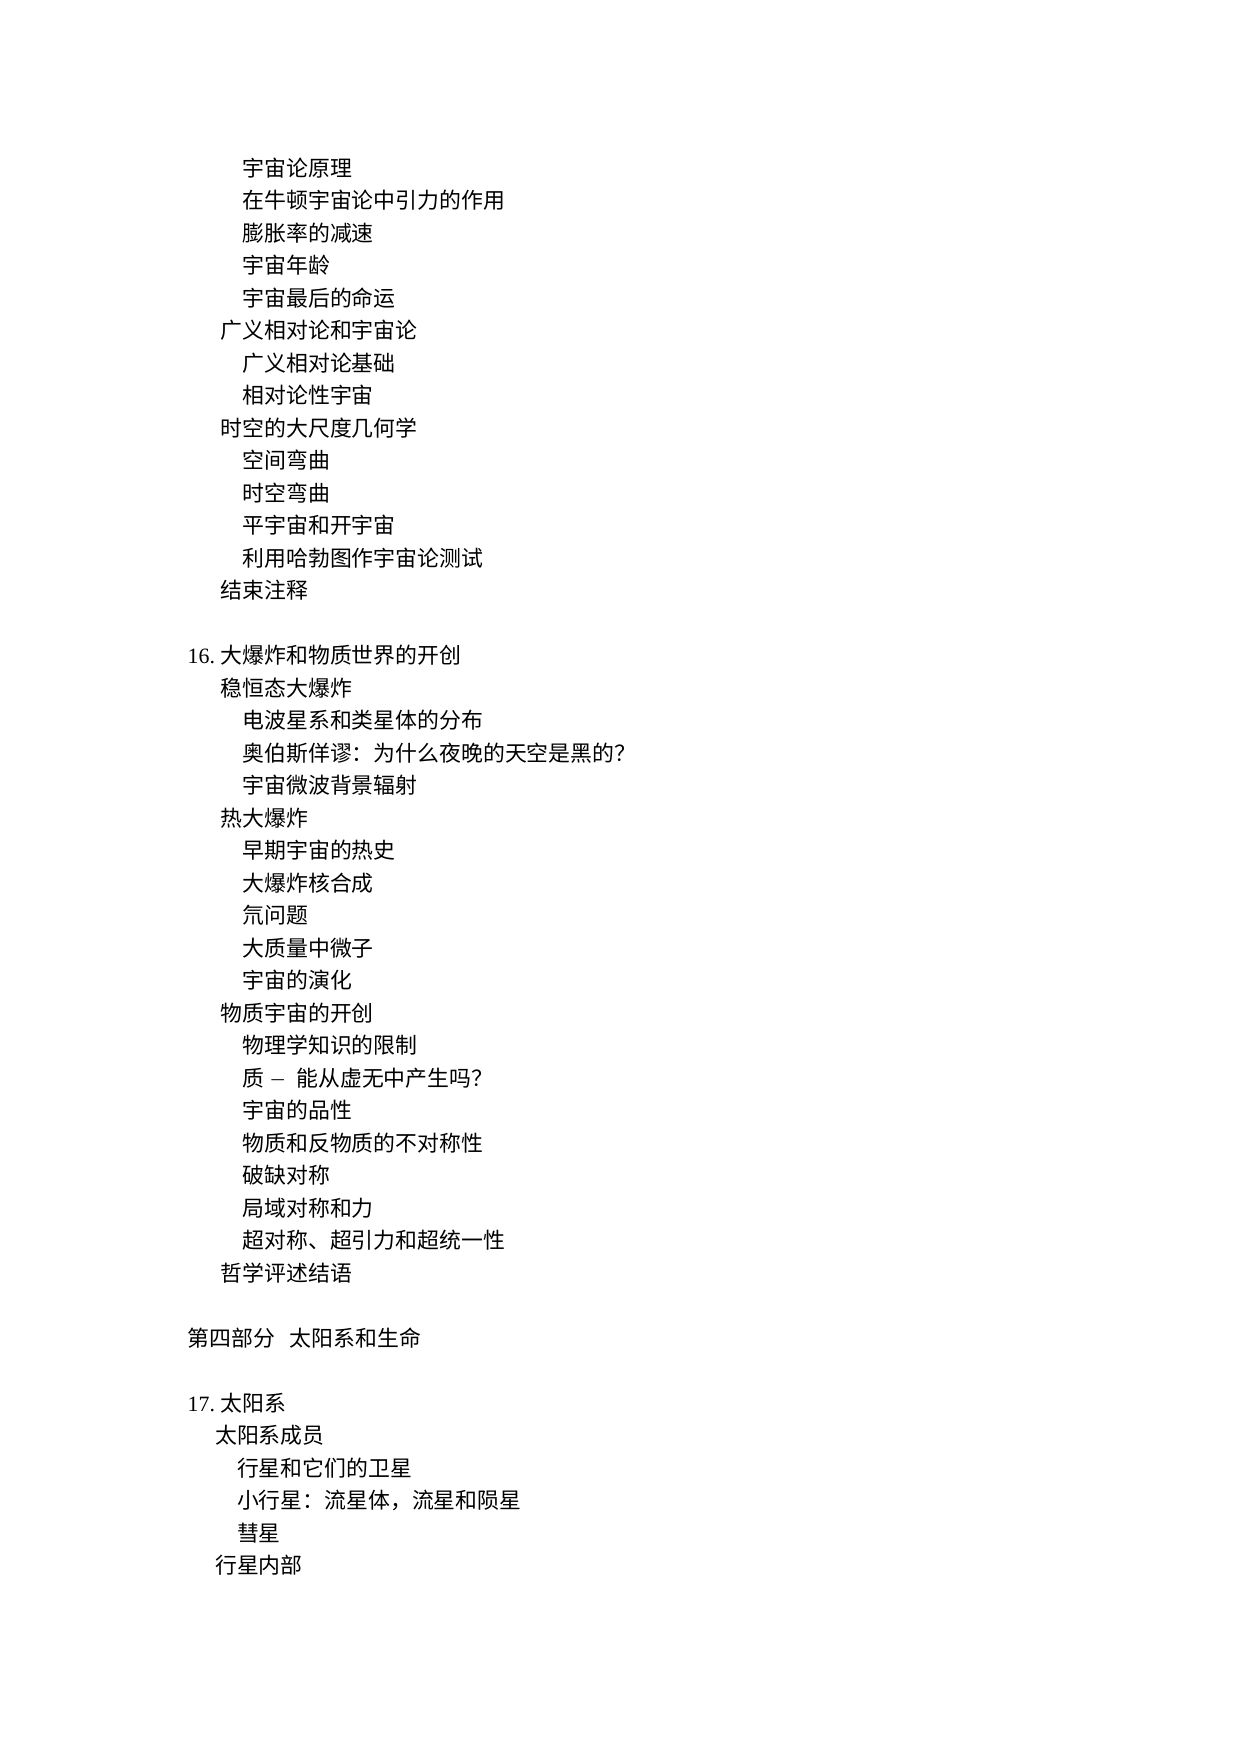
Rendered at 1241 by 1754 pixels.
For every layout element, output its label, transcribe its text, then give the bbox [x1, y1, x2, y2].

text 第四部分 太阳系和生命 [187, 1320, 1053, 1352]
text 时空的大尺度几何学 [187, 410, 1053, 442]
text 宇宙微波背景辐射 [187, 767, 1053, 800]
text 物理学知识的限制 [187, 1027, 1053, 1060]
text 局域对称和力 [187, 1190, 1053, 1222]
text 相对论性宇宙 [187, 377, 1053, 410]
text 在牛顿宇宙论中引力的作用 [187, 182, 1053, 215]
text 广义相对论和宇宙论 [187, 312, 1053, 345]
text 小行星：流星体，流星和陨星 [187, 1482, 1053, 1515]
text 早期宇宙的热史 [187, 832, 1053, 865]
text 宇宙年龄 [187, 247, 1053, 280]
text 稳恒态大爆炸 [187, 670, 1053, 702]
text 奥伯斯佯谬：为什么夜晚的天空是黑的？ [187, 735, 1053, 767]
text 质 能从虚无中产生吗？ [187, 1060, 1053, 1092]
text 宇宙最后的命运 [187, 280, 1053, 312]
text 哲学评述结语 [187, 1255, 1053, 1287]
text 电波星系和类星体的分布 [187, 702, 1053, 735]
text 物质和反物质的不对称性 [187, 1125, 1053, 1157]
text 太阳系成员 [187, 1417, 1053, 1450]
text 平宇宙和开宇宙 [187, 507, 1053, 540]
text 宇宙论原理 [187, 150, 1053, 182]
text 行星和它们的卫星 [187, 1450, 1053, 1482]
text 热大爆炸 [187, 800, 1053, 832]
text 时空弯曲 [187, 475, 1053, 507]
text 17. 太阳系 [187, 1385, 1053, 1417]
text 行星内部 [187, 1547, 1053, 1580]
text 彗星 [187, 1515, 1053, 1547]
text 大爆炸核合成 [187, 865, 1053, 897]
text 宇宙的演化 [187, 962, 1053, 995]
text 物质宇宙的开创 [187, 995, 1053, 1027]
text 大质量中微子 [187, 930, 1053, 962]
text 空间弯曲 [187, 442, 1053, 475]
text 广义相对论基础 [187, 345, 1053, 377]
text 破缺对称 [187, 1157, 1053, 1190]
text 16. 大爆炸和物质世界的开创 [187, 637, 1053, 670]
text 氘问题 [187, 897, 1053, 930]
text 宇宙的品性 [187, 1092, 1053, 1125]
text 超对称、超引力和超统一性 [187, 1222, 1053, 1255]
text 膨胀率的减速 [187, 215, 1053, 247]
text 结束注释 [187, 572, 1053, 605]
text 利用哈勃图作宇宙论测试 [187, 540, 1053, 572]
